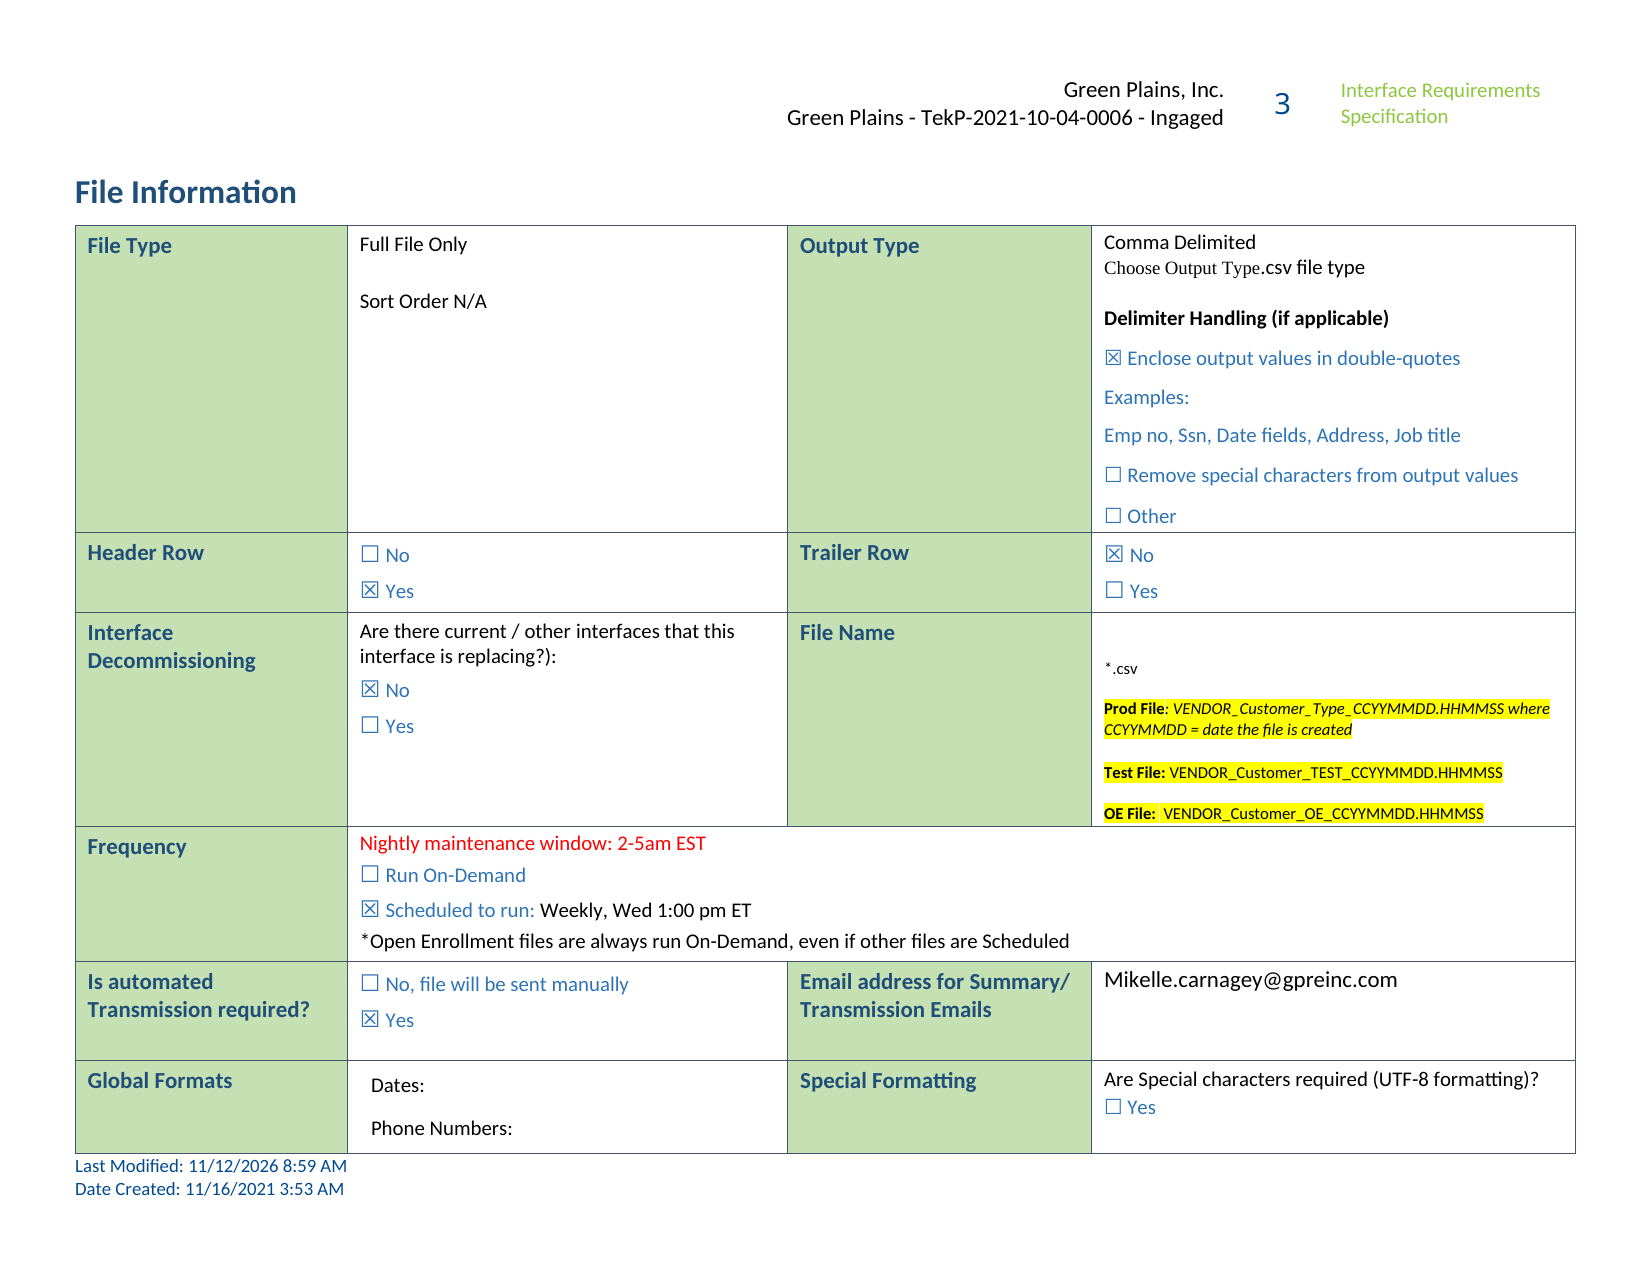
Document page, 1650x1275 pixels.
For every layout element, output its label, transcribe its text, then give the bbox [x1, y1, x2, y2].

table_cell File Name [788, 613, 1091, 826]
table_header .csv file type Delimiter Handling (if applicable) Enclose output values in double-quotes Examples: Emp no, Ssn, Date fields, Address, Job title Remove special characters from output values Other [1092, 226, 1575, 532]
table_cell No Yes [1092, 533, 1575, 612]
table_cell Trailer Row [788, 533, 1091, 612]
table_cell [1092, 962, 1575, 1060]
table_cell *.csv Prod File: VENDOR_Customer_Type_CCYYMMDD.HHMMSS where CCYYMMDD = date the file is created Test File: VENDOR_Customer_TEST_CCYYMMDD.HHMMSS OE File: VENDOR_Customer_OE_CCYYMMDD.HHMMSS [1092, 613, 1575, 826]
table_cell No, file will be sent manually Yes [348, 962, 787, 1060]
table_cell Special Formatting [788, 1061, 1091, 1153]
table_cell [348, 1061, 787, 1153]
table_header File Type [76, 226, 347, 532]
table_cell Frequency [76, 827, 347, 961]
table_cell Header Row [76, 533, 347, 612]
table_cell Interface Decommissioning [76, 613, 347, 826]
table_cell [1092, 1061, 1575, 1153]
table_cell Global Formats [76, 1061, 347, 1153]
subtitle File Information [75, 172, 1575, 212]
table_cell No Yes [348, 533, 787, 612]
table_cell Email address for Summary/ Transmission Emails [788, 962, 1091, 1060]
table_cell Is automated Transmission required? [76, 962, 347, 1060]
table_header Output Type [788, 226, 1091, 532]
table_header Sort Order N/A [348, 226, 787, 532]
table_cell Nightly maintenance window: 2-5am EST Run On-Demand Scheduled to run: Weekly, Wed 1:00 pm ET *Open Enrollment files are always run On-Demand, even if other files are Scheduled [348, 827, 1575, 961]
table_cell Are there current / other interfaces that this interface is replacing?): No Yes [348, 613, 787, 826]
